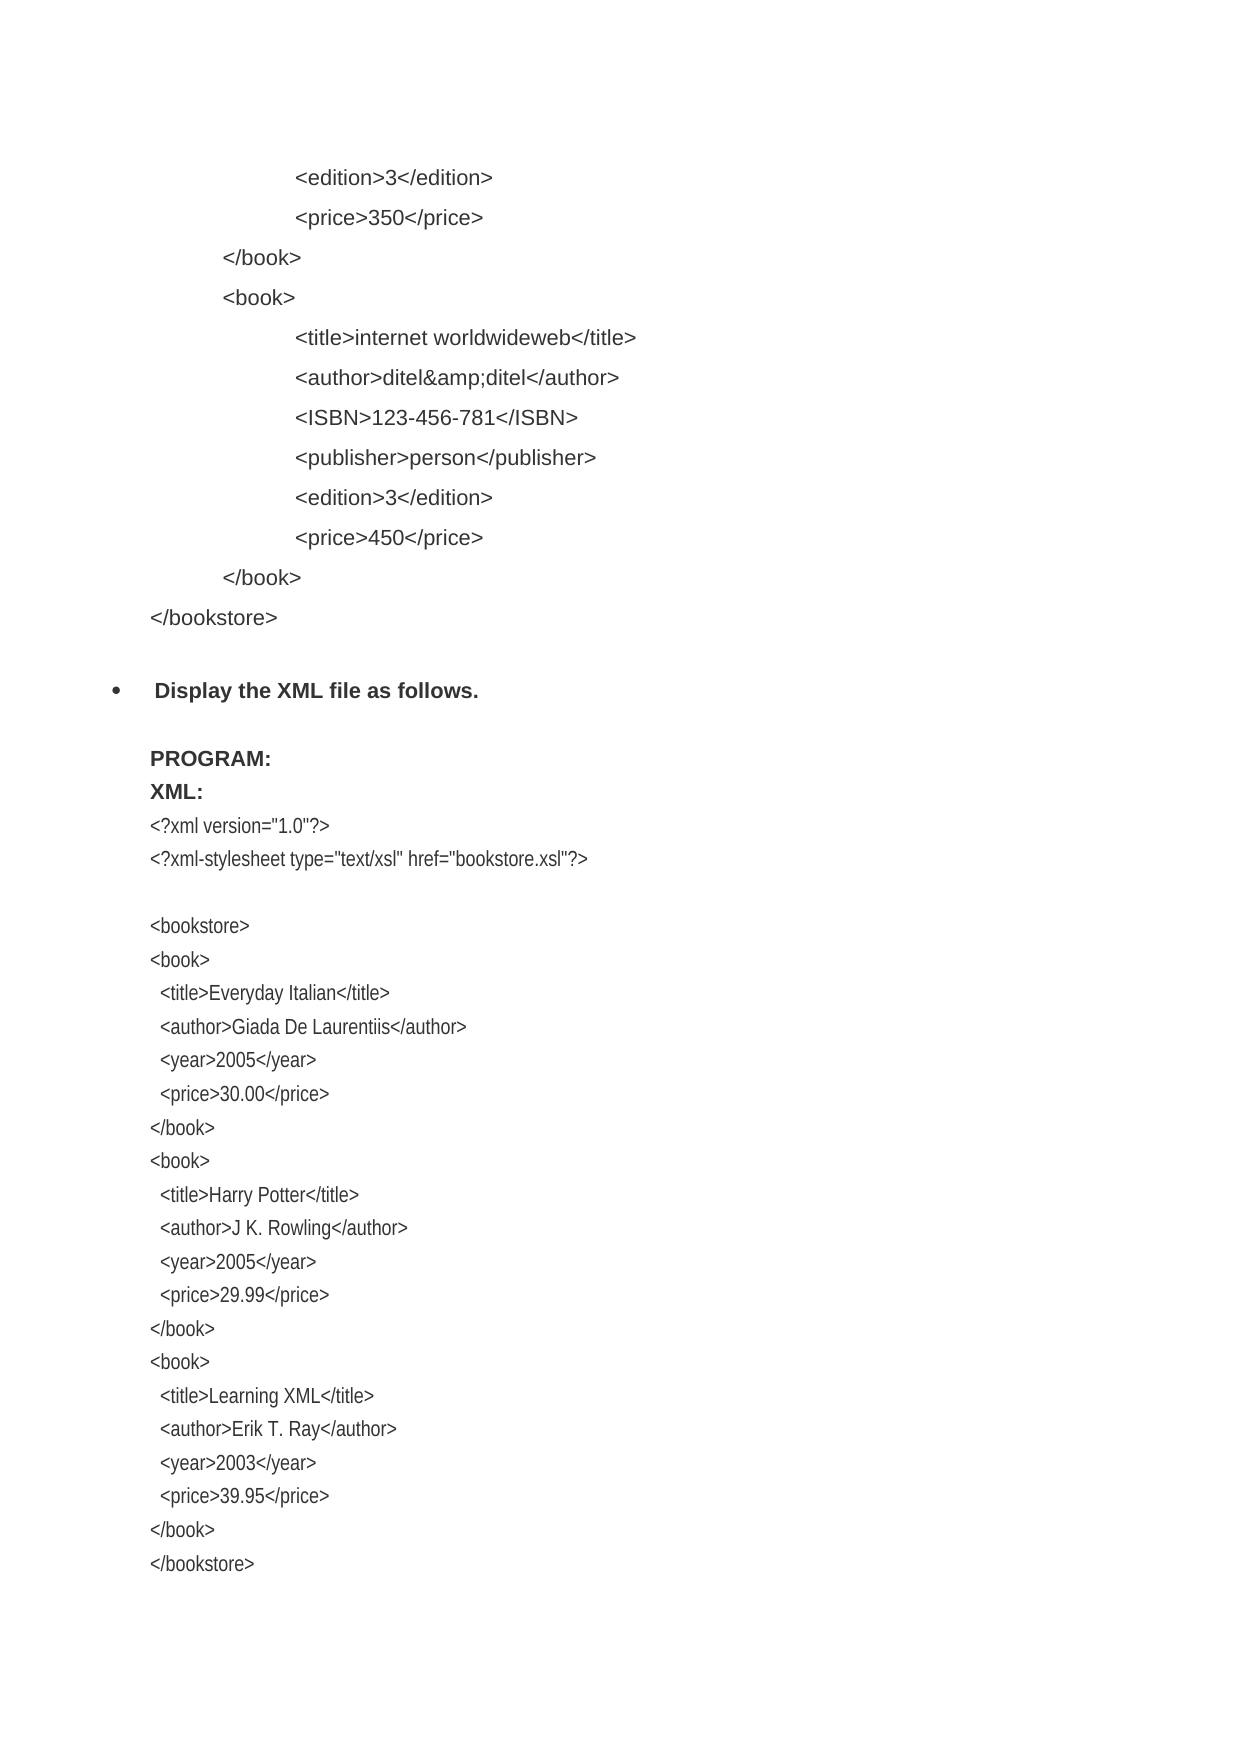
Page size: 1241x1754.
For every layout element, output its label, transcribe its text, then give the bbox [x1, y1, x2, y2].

text <edition>3</edition> [150, 470, 1090, 510]
text <price>350</price> [150, 190, 1090, 230]
text <year>2005</year> [150, 1240, 1090, 1274]
text </book> [150, 1307, 1090, 1341]
text <price>29.99</price> [150, 1274, 1090, 1307]
text </book> [150, 1508, 1090, 1542]
text <book> [150, 1139, 1090, 1173]
text <bookstore> [150, 905, 1090, 938]
text </book> [150, 550, 1090, 590]
text <author>Erik T. Ray</author> [150, 1408, 1090, 1441]
text <price>39.95</price> [150, 1475, 1090, 1508]
text </book> [150, 230, 1090, 270]
text <title>Learning XML</title> [150, 1374, 1090, 1408]
text XML: [150, 771, 1090, 804]
text <book> [150, 270, 1090, 310]
text </bookstore> [150, 1542, 1090, 1576]
text <?xml version="1.0"?> [150, 804, 1090, 838]
text <?xml-stylesheet type="text/xsl" href="bookstore.xsl"?> [150, 838, 1090, 871]
text <publisher>person</publisher> [150, 430, 1090, 470]
text <title>internet worldwideweb</title> [150, 310, 1090, 350]
text </bookstore> [150, 590, 1090, 630]
text <author>Giada De Laurentiis</author> [150, 1005, 1090, 1039]
text </book> [150, 1106, 1090, 1139]
text <year>2003</year> [150, 1441, 1090, 1475]
text <author>ditel&amp;ditel</author> [150, 350, 1090, 390]
text <price>30.00</price> [150, 1072, 1090, 1106]
text  Display the XML file as follows. [112, 670, 1090, 703]
text <ISBN>123-456-781</ISBN> [150, 390, 1090, 430]
text <edition>3</edition> [150, 150, 1090, 190]
text <price>450</price> [150, 510, 1090, 550]
text PROGRAM: [150, 737, 1090, 771]
text <author>J K. Rowling</author> [150, 1207, 1090, 1240]
text <title>Harry Potter</title> [150, 1173, 1090, 1207]
text <year>2005</year> [150, 1039, 1090, 1072]
text <book> [150, 1341, 1090, 1374]
text <book> [150, 938, 1090, 972]
text <title>Everyday Italian</title> [150, 972, 1090, 1005]
